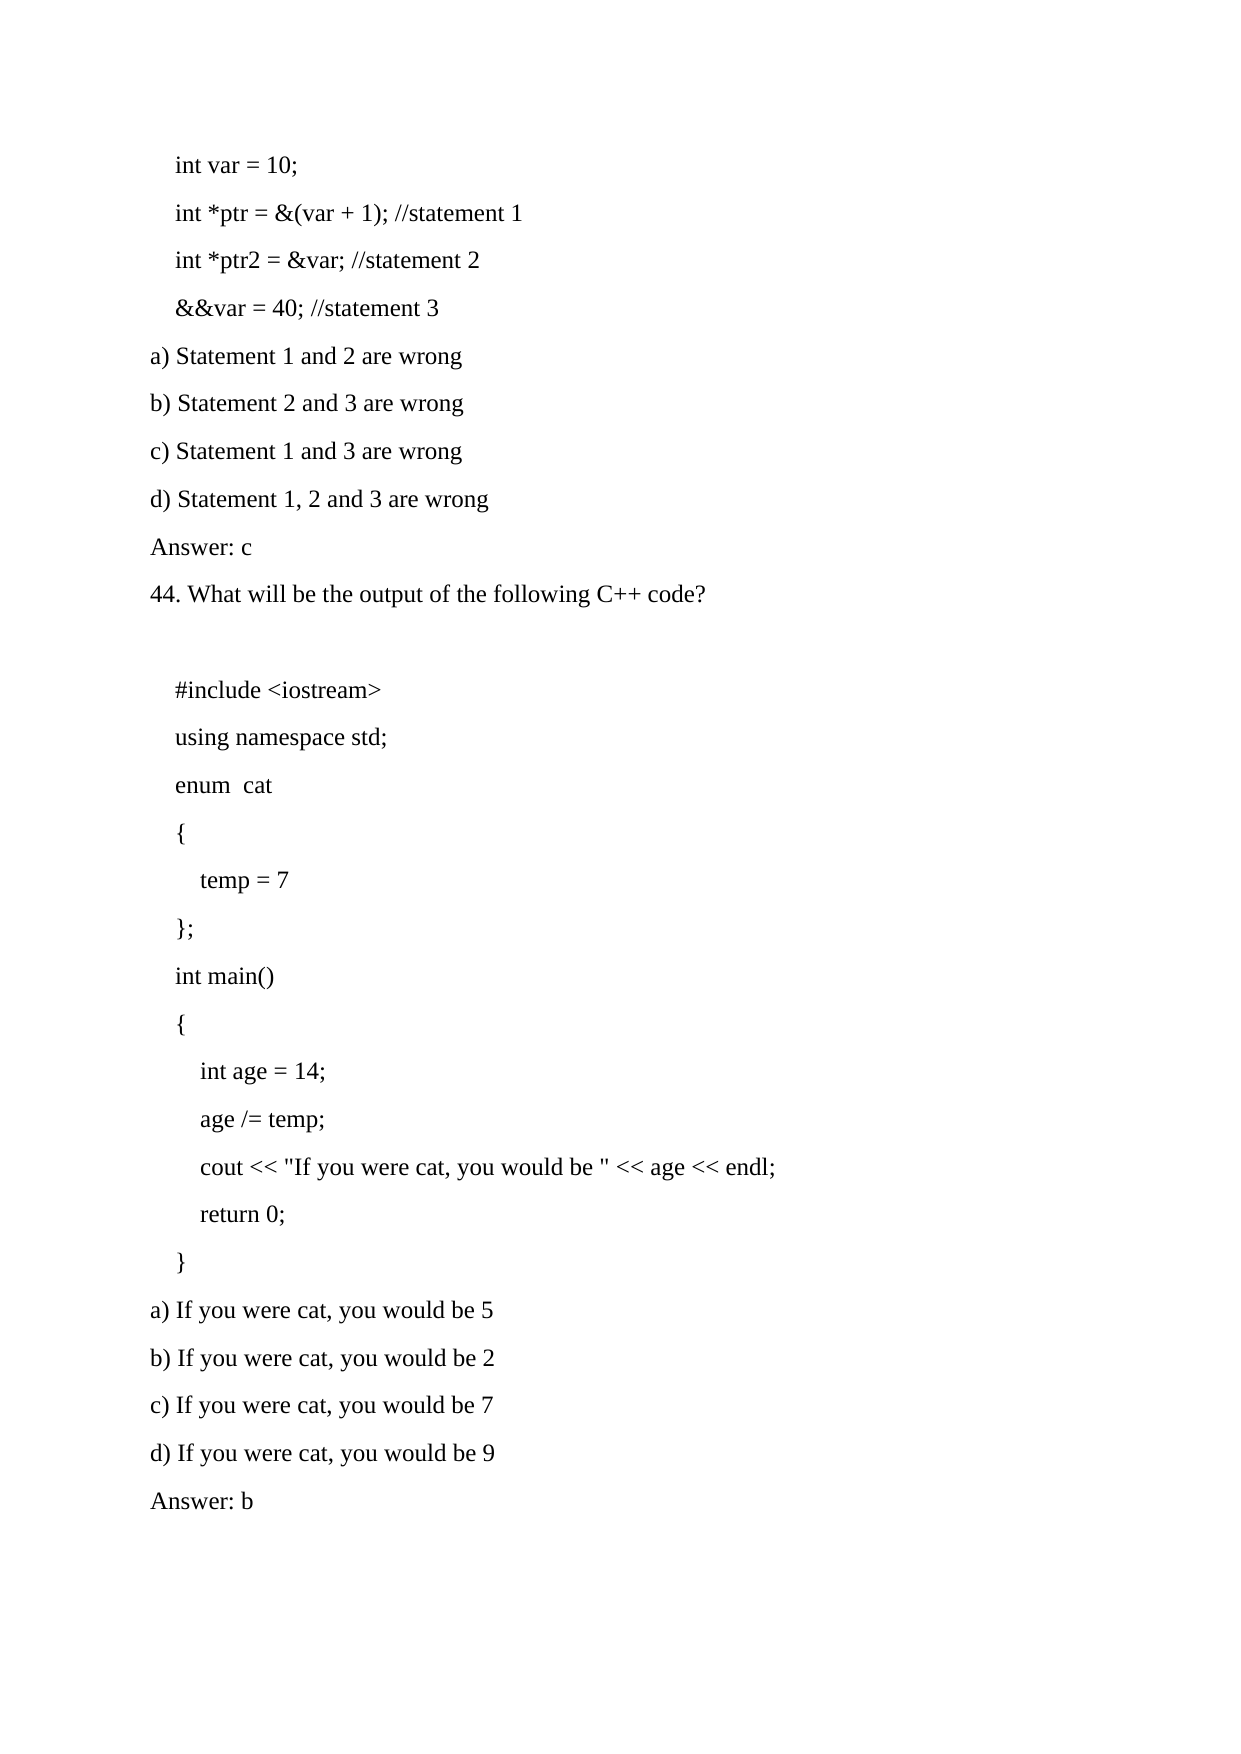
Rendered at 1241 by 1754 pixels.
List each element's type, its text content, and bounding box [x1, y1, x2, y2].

text 44. What will be the output of the following C++ code? [150, 579, 1090, 608]
text int *ptr2 = &var; //statement 2 [150, 245, 1090, 274]
text d) Statement 1, 2 and 3 are wrong [150, 484, 1090, 513]
text &&var = 40; //statement 3 [150, 293, 1090, 322]
text using namespace std; [150, 722, 1090, 751]
text a) If you were cat, you would be 5 [150, 1295, 1090, 1324]
text c) If you were cat, you would be 7 [150, 1390, 1090, 1419]
text } [150, 1247, 1090, 1276]
text int main() [150, 961, 1090, 990]
text #include <iostream> [150, 675, 1090, 703]
text { [150, 818, 1090, 847]
text { [150, 1009, 1090, 1037]
text c) Statement 1 and 3 are wrong [150, 436, 1090, 465]
text age /= temp; [150, 1104, 1090, 1133]
text int var = 10; [150, 150, 1090, 179]
text Answer: b [150, 1486, 1090, 1514]
text cout << "If you were cat, you would be " << age << endl; [150, 1152, 1090, 1181]
text int *ptr = &(var + 1); //statement 1 [150, 198, 1090, 226]
text int age = 14; [150, 1056, 1090, 1085]
text return 0; [150, 1199, 1090, 1228]
text b) Statement 2 and 3 are wrong [150, 388, 1090, 417]
text temp = 7 [150, 866, 1090, 894]
text Answer: c [150, 532, 1090, 560]
text }; [150, 913, 1090, 942]
text b) If you were cat, you would be 2 [150, 1343, 1090, 1371]
text enum cat [150, 770, 1090, 799]
text a) Statement 1 and 2 are wrong [150, 341, 1090, 369]
text d) If you were cat, you would be 9 [150, 1438, 1090, 1467]
